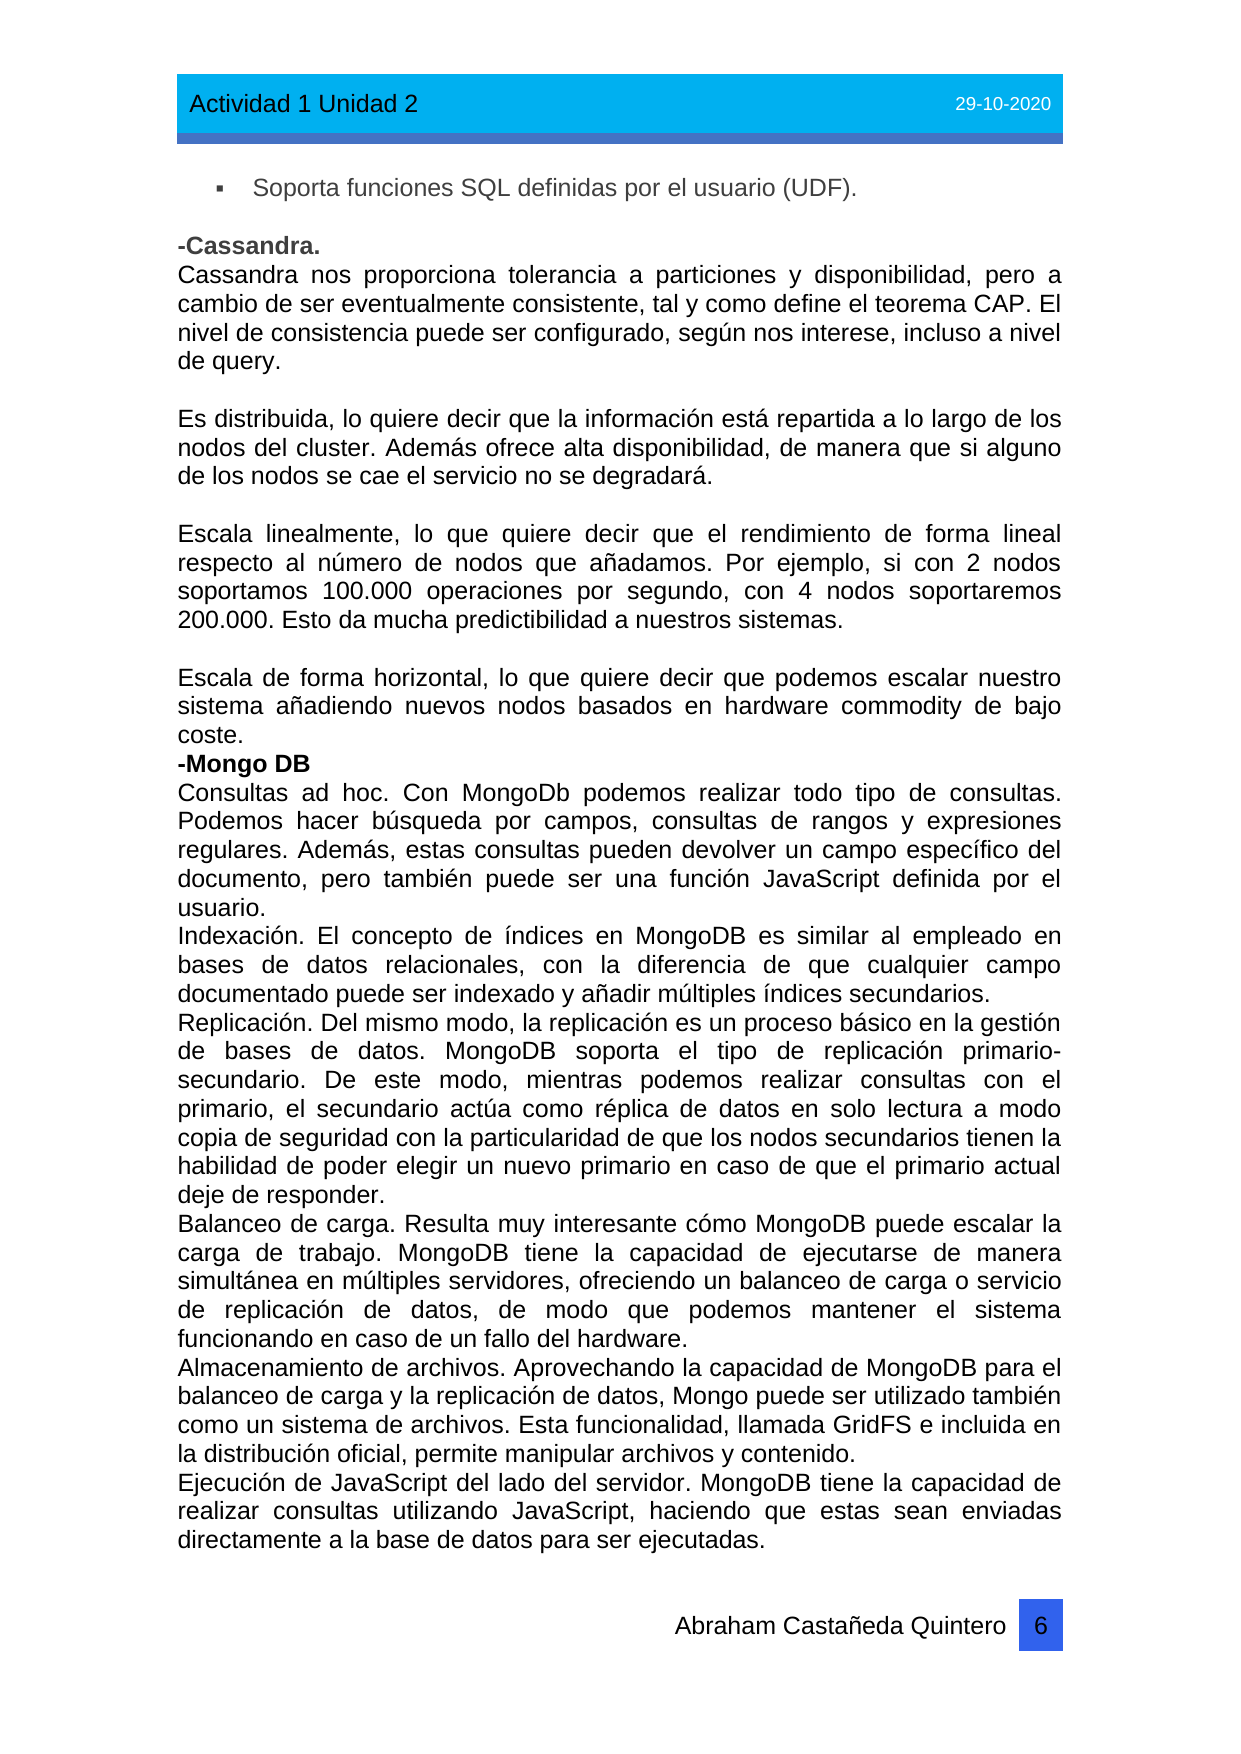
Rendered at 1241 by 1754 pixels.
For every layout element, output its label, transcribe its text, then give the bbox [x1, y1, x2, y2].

list Soporta funciones SQL definidas por el usuario (UDF). [215, 173, 1063, 202]
text Ejecución de JavaScript del lado del servidor. MongoDB tiene la capacidad de realizar consultas utilizando JavaScript, haciendo que estas sean enviadas directamente a la base de datos para ser ejecutadas. [177, 1467, 1063, 1554]
text Replicación. Del mismo modo, la replicación es un proceso básico en la gestión de bases de datos. MongoDB soporta el tipo de replicación primario-secundario. De este modo, mientras podemos realizar consultas con el primario, el secundario actúa como réplica de datos en solo lectura a modo copia de seguridad con la particularidad de que los nodos secundarios tienen la habilidad de poder elegir un nuevo primario en caso de que el primario actual deje de responder. [177, 1007, 1063, 1209]
text Cassandra nos proporciona tolerancia a particiones y disponibilidad, pero a cambio de ser eventualmente consistente, tal y como define el teorema CAP. El nivel de consistencia puede ser configurado, según nos interese, incluso a nivel de query. [177, 260, 1063, 375]
text -Mongo DB [177, 749, 1063, 777]
text Es distribuida, lo quiere decir que la información está repartida a lo largo de los nodos del cluster. Además ofrece alta disponibilidad, de manera que si alguno de los nodos se cae el servicio no se degradará. [177, 404, 1063, 490]
text -Cassandra. [177, 231, 1063, 260]
text Almacenamiento de archivos. Aprovechando la capacidad de MongoDB para el balanceo de carga y la replicación de datos, Mongo puede ser utilizado también como un sistema de archivos. Esta funcionalidad, llamada GridFS e incluida en la distribución oficial, permite manipular archivos y contenido. [177, 1352, 1063, 1467]
text Escala linealmente, lo que quiere decir que el rendimiento de forma lineal respecto al número de nodos que añadamos. Por ejemplo, si con 2 nodos soportamos 100.000 operaciones por segundo, con 4 nodos soportaremos 200.000. Esto da mucha predictibilidad a nuestros sistemas. [177, 519, 1063, 634]
text Consultas ad hoc. Con MongoDb podemos realizar todo tipo de consultas. Podemos hacer búsqueda por campos, consultas de rangos y expresiones regulares. Además, estas consultas pueden devolver un campo específico del documento, pero también puede ser una función JavaScript definida por el usuario. [177, 777, 1063, 921]
text Indexación. El concepto de índices en MongoDB es similar al empleado en bases de datos relacionales, con la diferencia de que cualquier campo documentado puede ser indexado y añadir múltiples índices secundarios. [177, 921, 1063, 1007]
text Escala de forma horizontal, lo que quiere decir que podemos escalar nuestro sistema añadiendo nuevos nodos basados en hardware commodity de bajo coste. [177, 662, 1063, 749]
text Balanceo de carga. Resulta muy interesante cómo MongoDB puede escalar la carga de trabajo. MongoDB tiene la capacidad de ejecutarse de manera simultánea en múltiples servidores, ofreciendo un balanceo de carga o servicio de replicación de datos, de modo que podemos mantener el sistema funcionando en caso de un fallo del hardware. [177, 1209, 1063, 1352]
